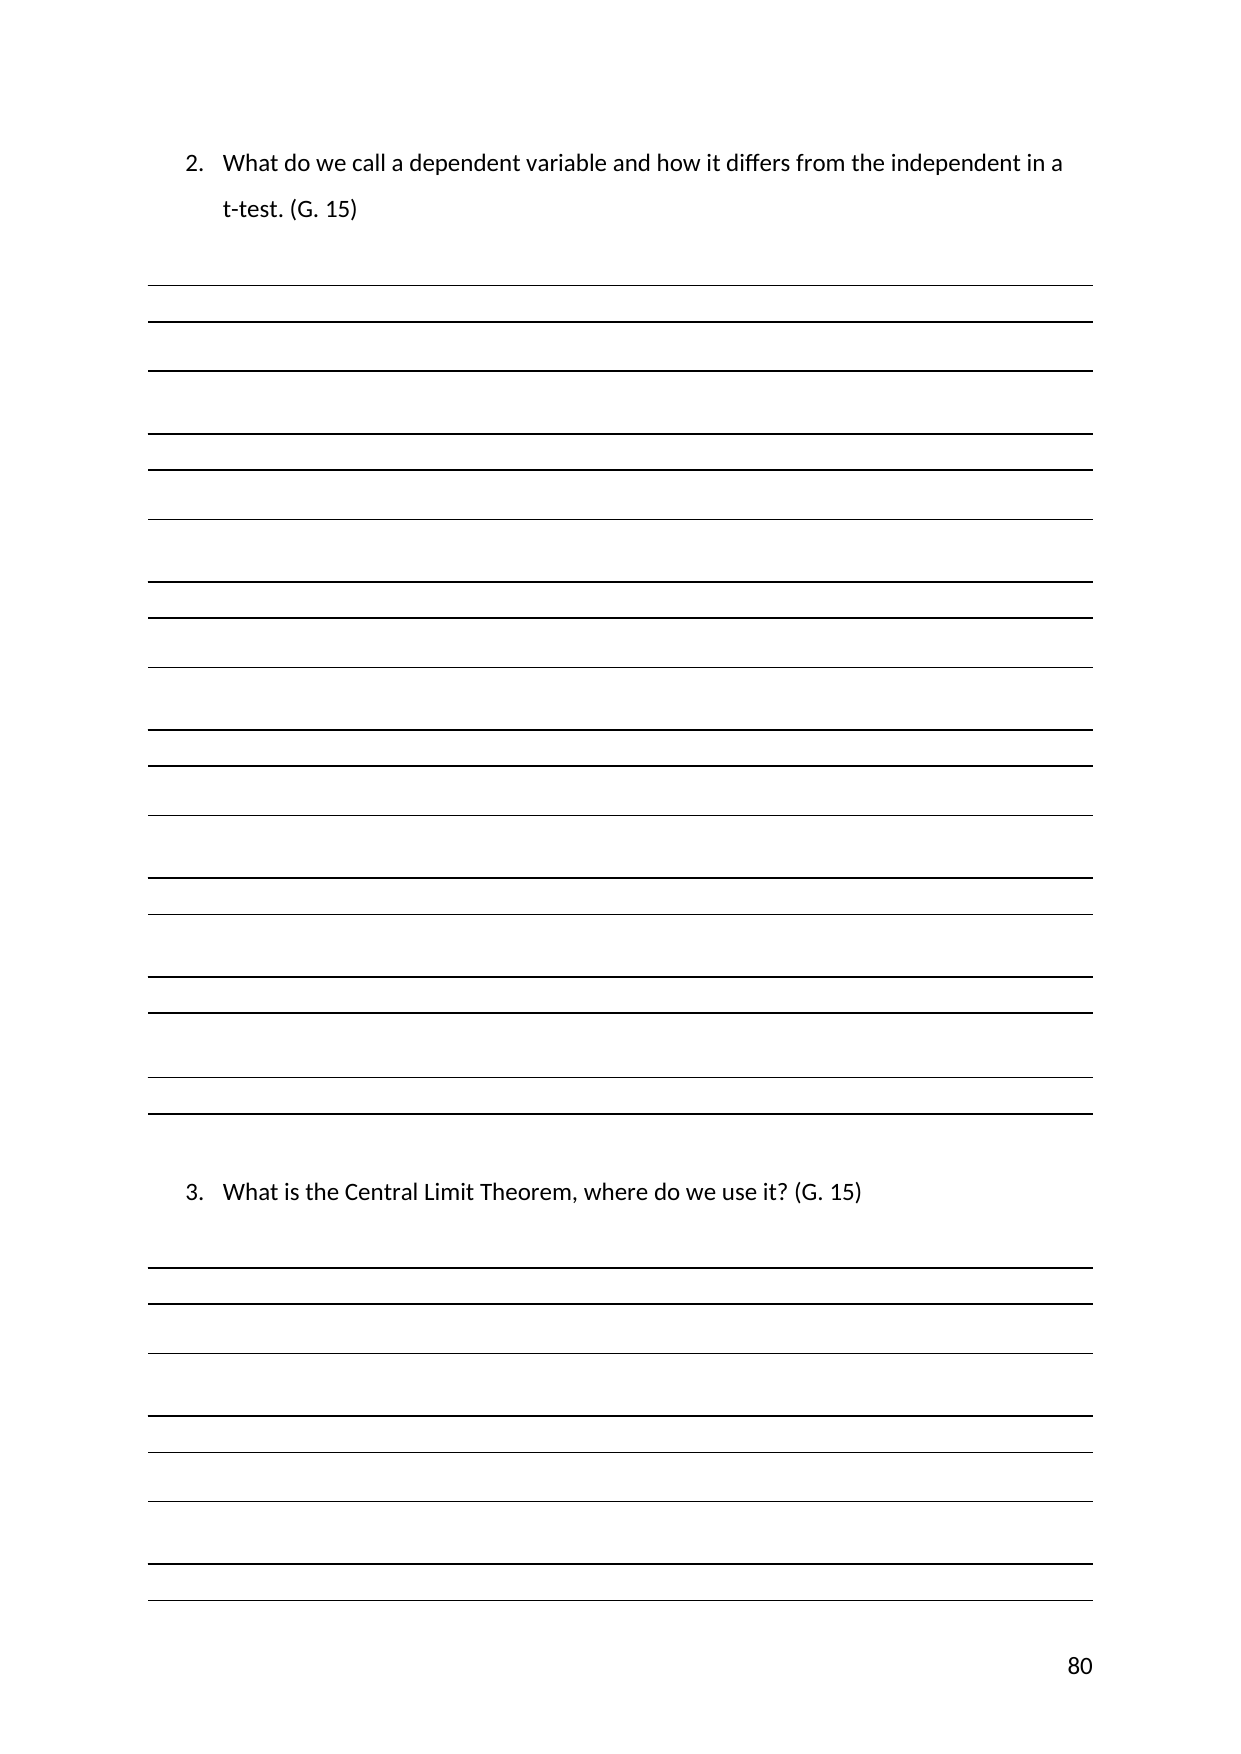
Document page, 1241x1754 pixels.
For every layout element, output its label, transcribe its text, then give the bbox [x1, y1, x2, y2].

list What do we call a dependent variable and how it differs from the independent in a t-test. (G. 15) [185, 148, 1093, 224]
list What is the Central Limit Theorem, where do we use it? (G. 15) [185, 1176, 1093, 1206]
